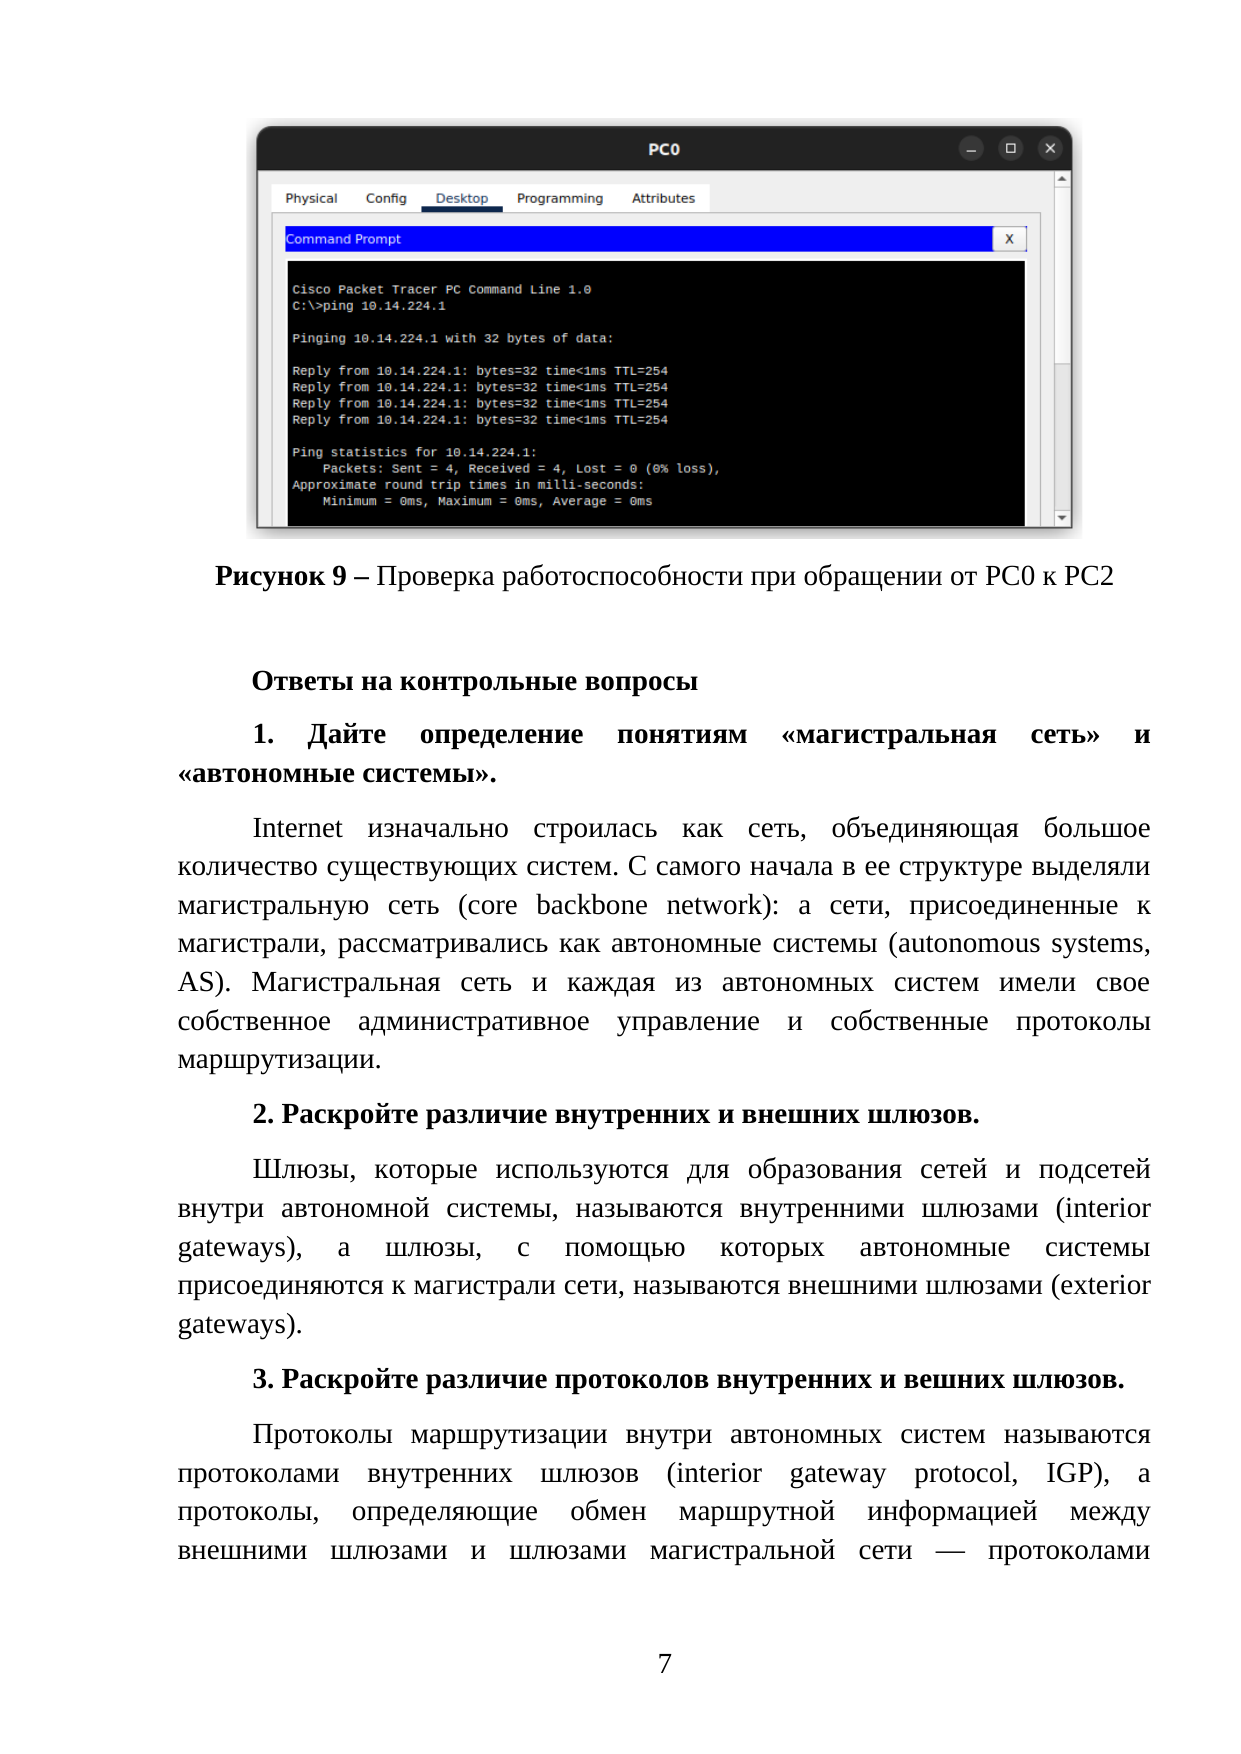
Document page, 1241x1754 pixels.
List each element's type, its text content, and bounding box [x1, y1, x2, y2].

text Ответы на контрольные вопросы [177, 663, 1152, 697]
text Рисунок 9 – Проверка работоспособности при обращении от PC0 к PC2 [177, 558, 1152, 591]
picture [246, 118, 1083, 539]
text 3. Раскройте различие протоколов внутренних и вешних шлюзов. [177, 1361, 1152, 1394]
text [177, 1416, 1152, 1565]
text 2. Раскройте различие внутренних и внешних шлюзов. [177, 1096, 1152, 1130]
text Шлюзы, которые используются для образования сетей и подсетей внутри автономной системы, называются внутренними шлюзами (interior gateways), а шлюзы, с помощью которых автономные системы присоединяются к магистрали сети, называются внешними шлюзами (exterior gateways). [177, 1152, 1152, 1339]
text 1. Дайте определение понятиям «магистральная сеть» и «автономные системы». [177, 716, 1152, 788]
text Internet изначально строилась как сеть, объединяющая большое количество существующих систем. С самого начала в ее структуре выделяли магистральную сеть (core backbone network): а сети, присоединенные к магистрали, рассматривались как автономные системы (autonomous systems, AS). Магистральная сеть и каждая из автономных систем имели свое собственное административное управление и собственные протоколы маршрутизации. [177, 810, 1152, 1075]
